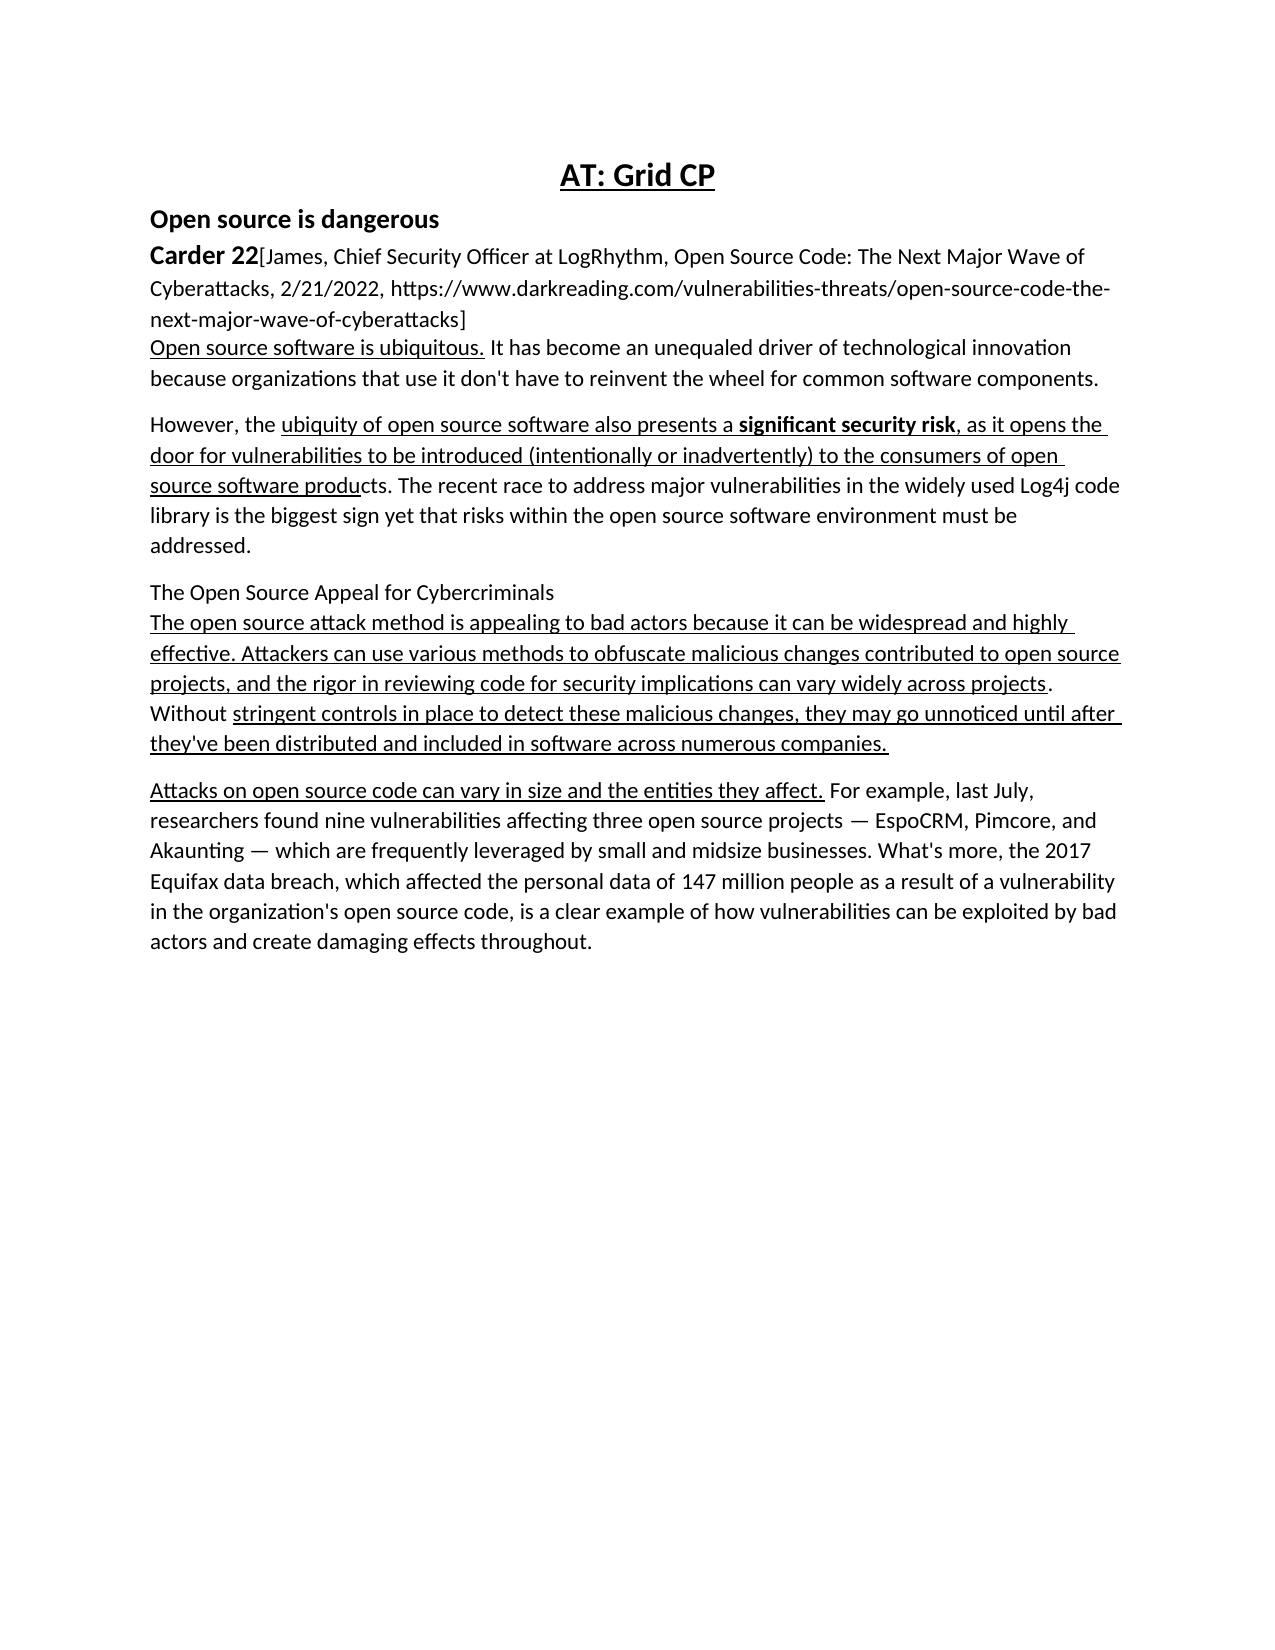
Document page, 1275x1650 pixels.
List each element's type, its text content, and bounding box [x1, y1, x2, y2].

text The Open Source Appeal for Cybercriminals The open source attack method is appealing to bad actors because it can be widespread and highly effective. Attackers can use various methods to obfuscate malicious changes contributed to open source projects, and the rigor in reviewing code for security implications can vary widely across projects. Without stringent controls in place to detect these malicious changes, they may go unnoticed until after they've been distributed and included in software across numerous companies. [150, 578, 1125, 757]
text Carder 22[James, Chief Security Officer at LogRhythm, Open Source Code: The Next Major Wave of Cyberattacks, 2/21/2022, https://www.darkreading.com/vulnerabilities-threats/open-source-code-the-next-major-wave-of-cyberattacks] [150, 238, 1125, 333]
text However, the ubiquity of open source software also presents a significant security risk, as it opens the door for vulnerabilities to be introduced (intentionally or inadvertently) to the consumers of open source software products. The recent race to address major vulnerabilities in the widely used Log4j code library is the biggest sign yet that risks within the open source software environment must be addressed. [150, 411, 1125, 559]
text Attacks on open source code can vary in size and the entities they affect. For example, last July, researchers found nine vulnerabilities affecting three open source projects — EspoCRM, Pimcore, and Akaunting — which are frequently leveraged by small and midsize businesses. What's more, the 2017 Equifax data breach, which affected the personal data of 147 million people as a result of a vulnerability in the organization's open source code, is a clear example of how vulnerabilities can be exploited by bad actors and create damaging effects throughout. [150, 776, 1125, 955]
subtitle AT: Grid CP [150, 154, 1125, 195]
text Open source software is ubiquitous. It has become an unequaled driver of technological innovation because organizations that use it don't have to reinvent the wheel for common software components. [150, 333, 1125, 392]
subtitle Open source is dangerous [150, 202, 1125, 235]
